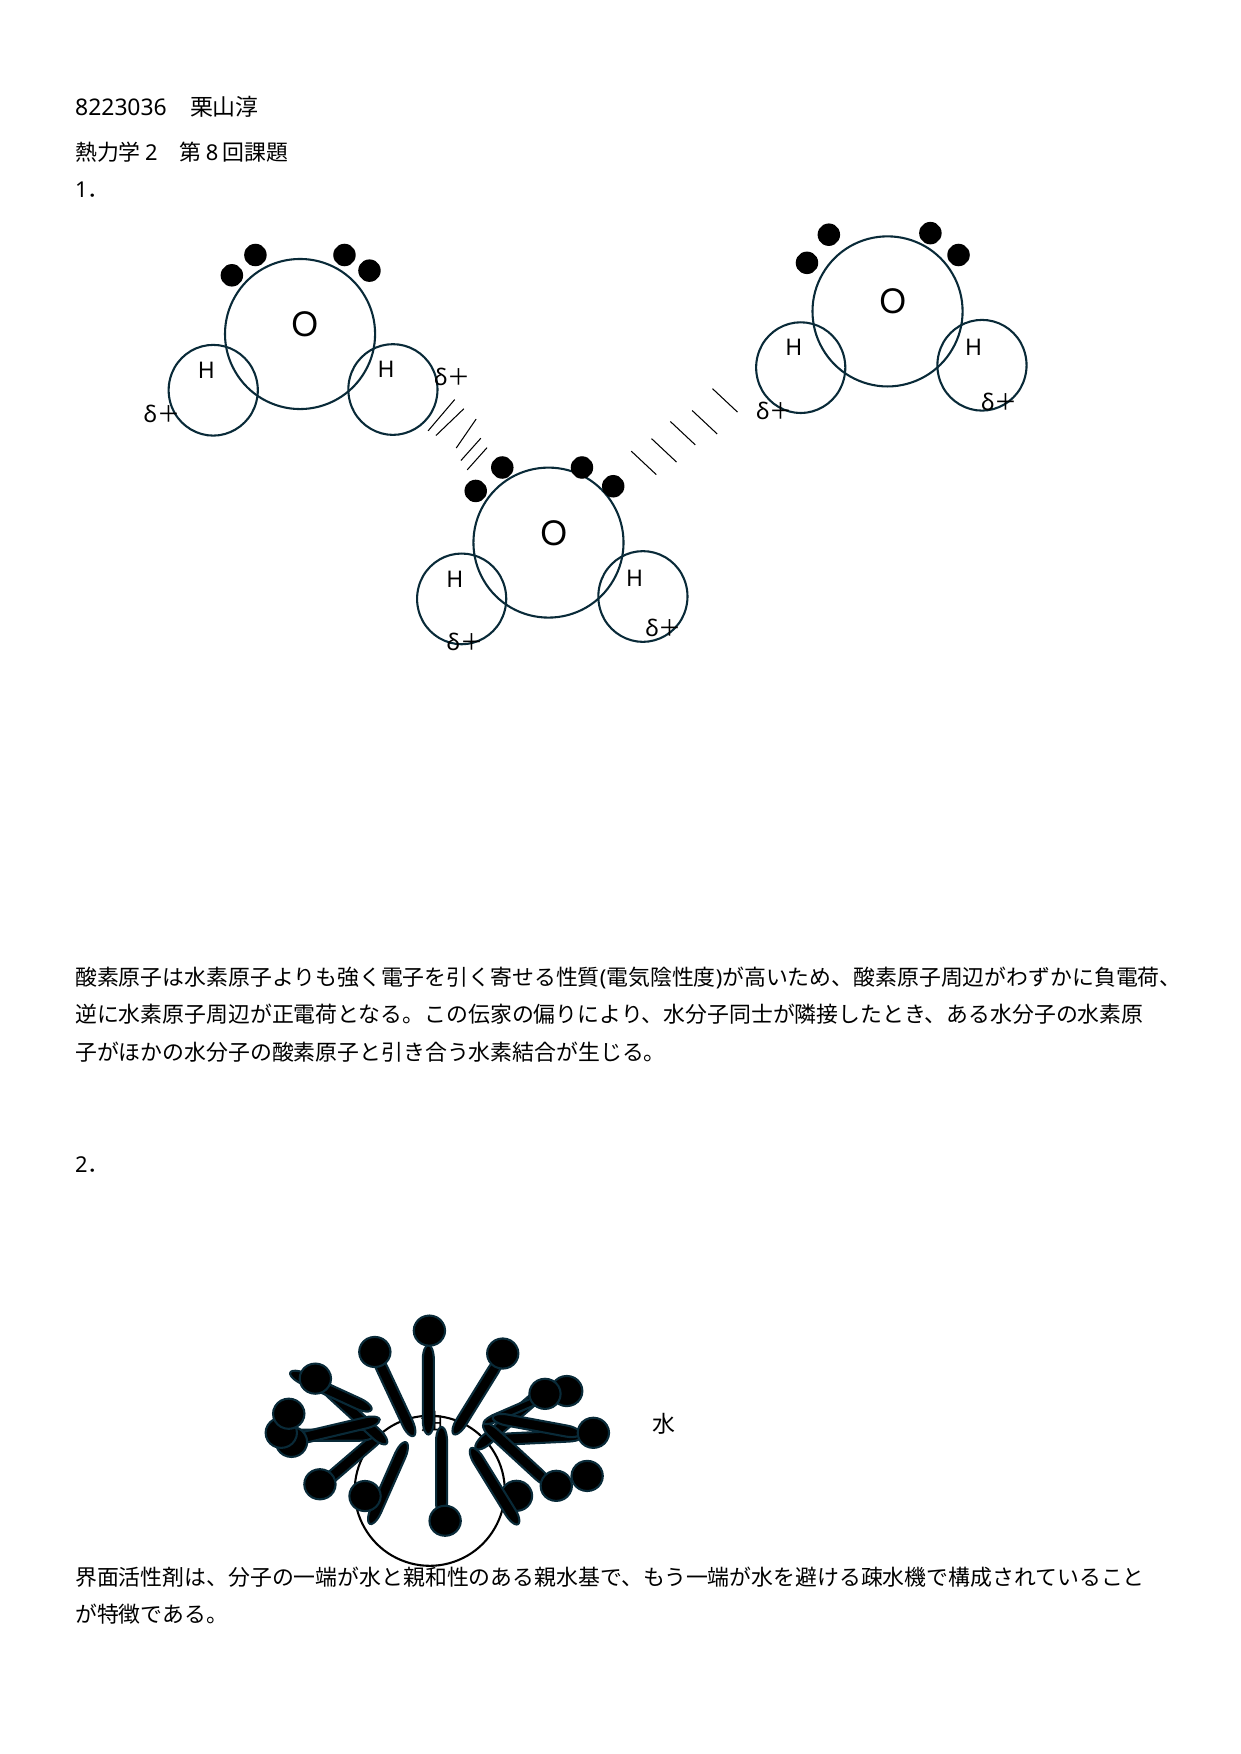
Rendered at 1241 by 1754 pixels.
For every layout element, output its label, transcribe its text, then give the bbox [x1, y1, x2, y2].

text 1． [75, 169, 1165, 207]
text 界面活性剤は、分子の一端が水と親和性のある親水基で、もう一端が水を避ける疎水機で構成されていることが特徴である。 [75, 1557, 1165, 1632]
text 熱力学2 第8回課題 [75, 132, 1165, 169]
text 2． [75, 1144, 1165, 1182]
text 酸素原子は水素原子よりも強く電子を引く寄せる性質(電気陰性度)が高いため、酸素原子周辺がわずかに負電荷、逆に水素原子周辺が正電荷となる。この伝家の偏りにより、水分子同士が隣接したとき、ある水分子の水素原子がほかの水分子の酸素原子と引き合う水素結合が生じる。 [75, 957, 1165, 1069]
